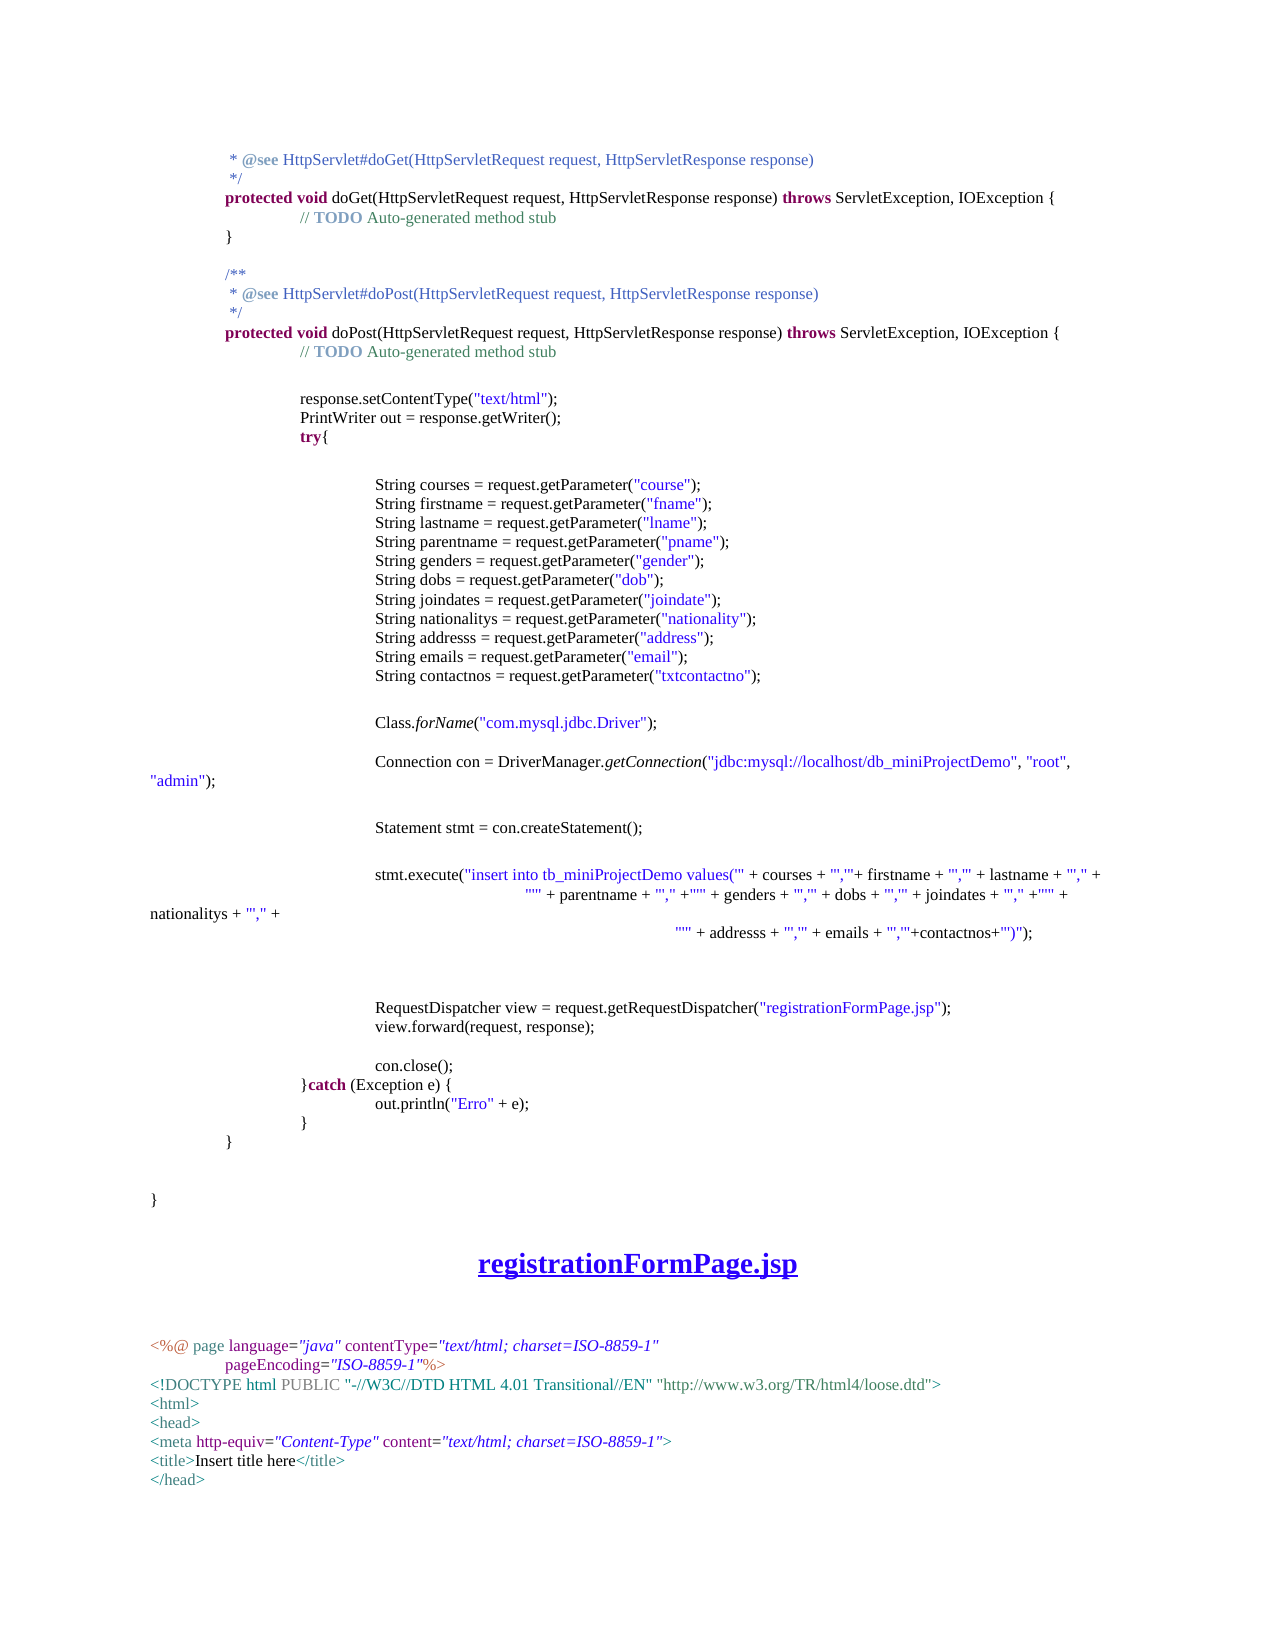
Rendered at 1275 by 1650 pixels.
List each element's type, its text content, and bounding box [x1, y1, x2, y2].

text <meta http-equiv="Content-Type" content="text/html; charset=ISO-8859-1"> [150, 1432, 1125, 1451]
text String emails = request.getParameter("email"); [150, 647, 1125, 666]
text String joindates = request.getParameter("joindate"); [150, 589, 1125, 608]
text Connection con = DriverManager.getConnection("jdbc:mysql://localhost/db_miniProjectDemo", "root", "admin"); [150, 752, 1125, 790]
text "'" + addresss + "','" + emails + "','"+contactnos+"')"); [150, 923, 1125, 942]
text Class.forName("com.mysql.jdbc.Driver"); [150, 713, 1125, 732]
text } [150, 1189, 1125, 1209]
text <%@ page language="java" contentType="text/html; charset=ISO-8859-1" [150, 1336, 1125, 1355]
text String lastname = request.getParameter("lname"); [150, 513, 1125, 532]
text String contactnos = request.getParameter("txtcontactno"); [150, 666, 1125, 685]
text registrationFormPage.jsp [150, 1246, 1125, 1279]
text <!DOCTYPE html PUBLIC "-//W3C//DTD HTML 4.01 Transitional//EN" "http://www.w3.org/TR/html4/loose.dtd"> [150, 1374, 1125, 1393]
text * @see HttpServlet#doPost(HttpServletRequest request, HttpServletResponse response) [150, 284, 1125, 303]
text String addresss = request.getParameter("address"); [150, 628, 1125, 647]
text RequestDispatcher view = request.getRequestDispatcher("registrationFormPage.jsp"); [150, 998, 1125, 1017]
text protected void doPost(HttpServletRequest request, HttpServletResponse response) throws ServletException, IOException { [150, 322, 1125, 342]
text * @see HttpServlet#doGet(HttpServletRequest request, HttpServletResponse response) [150, 150, 1125, 169]
text /** [150, 265, 1125, 284]
text protected void doGet(HttpServletRequest request, HttpServletResponse response) throws ServletException, IOException { [150, 188, 1125, 207]
text String courses = request.getParameter("course"); [150, 474, 1125, 493]
text response.setContentType("text/html"); [150, 389, 1125, 408]
text <html> [150, 1393, 1125, 1413]
text String genders = request.getParameter("gender"); [150, 551, 1125, 570]
text String dobs = request.getParameter("dob"); [150, 570, 1125, 589]
text try{ [150, 427, 1125, 446]
text </head> [150, 1470, 1125, 1489]
text String parentname = request.getParameter("pname"); [150, 532, 1125, 551]
text String firstname = request.getParameter("fname"); [150, 493, 1125, 513]
text */ [150, 303, 1125, 322]
text stmt.execute("insert into tb_miniProjectDemo values('" + courses + "','"+ firstname + "','" + lastname + "'," + [150, 865, 1125, 884]
text // TODO Auto-generated method stub [150, 207, 1125, 227]
text // TODO Auto-generated method stub [150, 342, 1125, 361]
text view.forward(request, response); [150, 1017, 1125, 1036]
text <head> [150, 1413, 1125, 1432]
text */ [150, 169, 1125, 188]
text } [150, 1113, 1125, 1132]
text } [150, 1132, 1125, 1151]
text String nationalitys = request.getParameter("nationality"); [150, 608, 1125, 628]
text pageEncoding="ISO-8859-1"%> [150, 1355, 1125, 1374]
text Statement stmt = con.createStatement(); [150, 818, 1125, 837]
text out.println("Erro" + e); [150, 1094, 1125, 1113]
text } [150, 227, 1125, 246]
text PrintWriter out = response.getWriter(); [150, 408, 1125, 427]
text <title>Insert title here</title> [150, 1451, 1125, 1470]
text "'" + parentname + "'," +"'" + genders + "','" + dobs + "','" + joindates + "'," +"'" + nationalitys + "'," + [150, 884, 1125, 923]
text con.close(); [150, 1055, 1125, 1074]
text }catch (Exception e) { [150, 1074, 1125, 1094]
